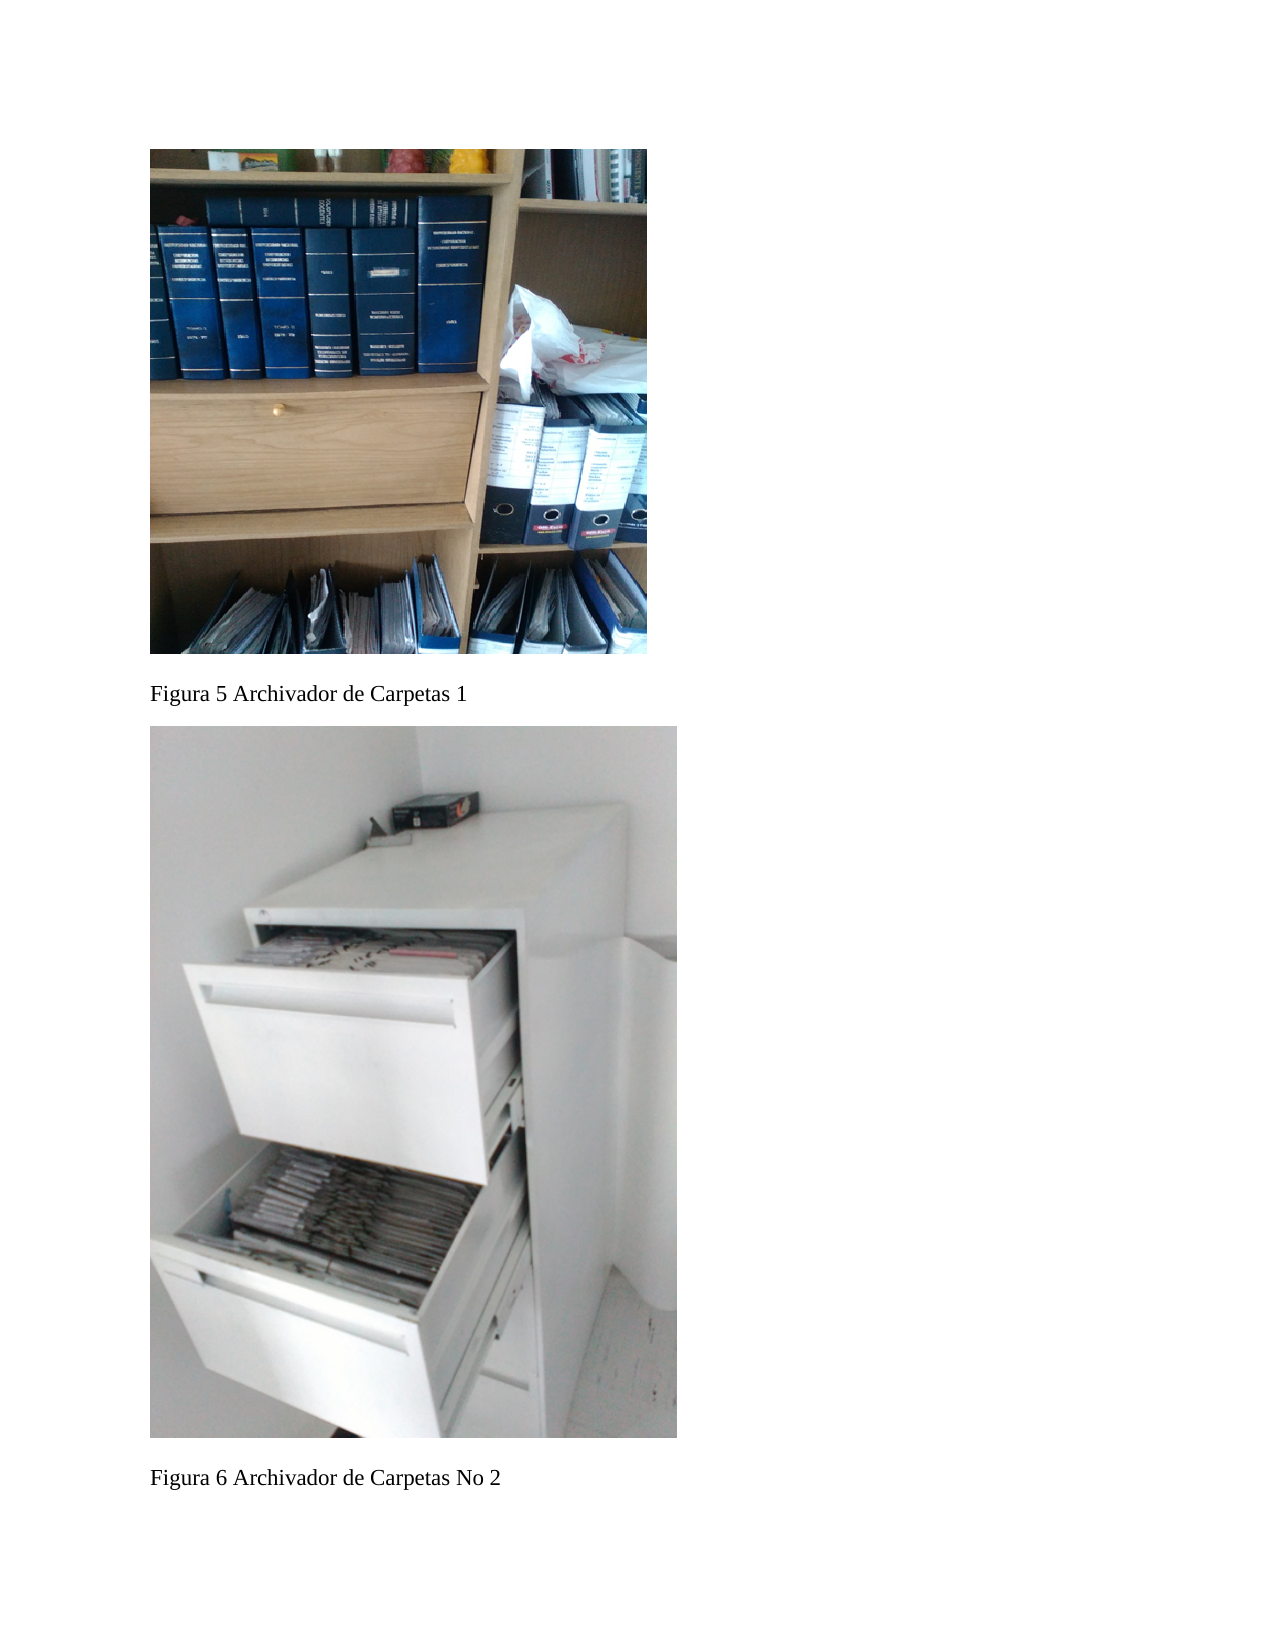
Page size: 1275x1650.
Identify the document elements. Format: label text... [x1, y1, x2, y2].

text Figura 5 Archivador de Carpetas 1 [150, 679, 1125, 706]
picture [150, 726, 677, 1438]
picture [150, 149, 647, 654]
text Figura 6 Archivador de Carpetas No 2 [150, 1464, 1125, 1491]
